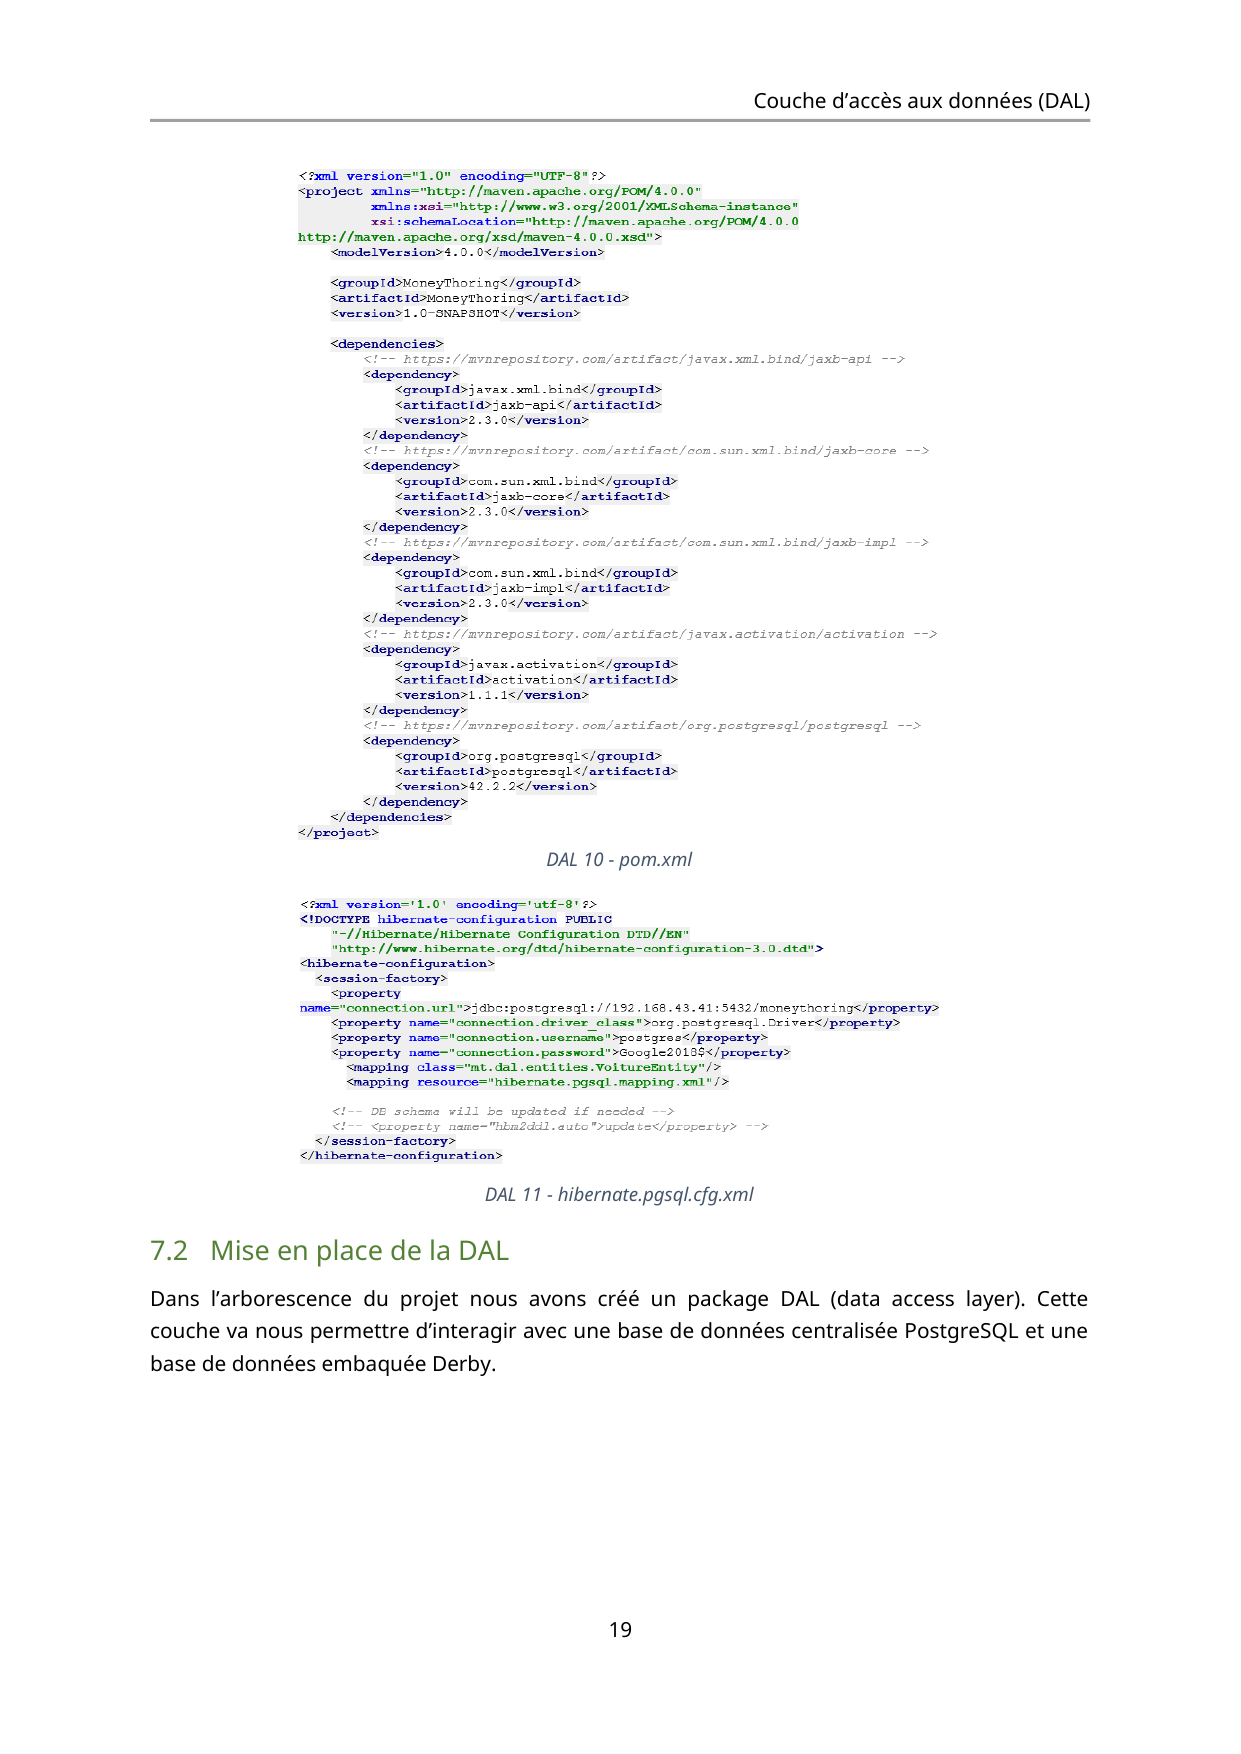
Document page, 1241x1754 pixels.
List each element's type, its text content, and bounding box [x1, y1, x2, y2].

picture [295, 163, 945, 842]
picture [295, 892, 945, 1165]
text DAL 10 - pom.xml [150, 846, 1090, 871]
text Dans l’arborescence du projet nous avons créé un package DAL (data access layer). Cette couche va nous permettre d’interagir avec une base de données centralisée PostgreSQL et une base de données embaquée Derby. [150, 1284, 1090, 1377]
text DAL 11 - hibernate.pgsql.cfg.xml [150, 1181, 1090, 1206]
subtitle Mise en place de la DAL [150, 1231, 1090, 1268]
